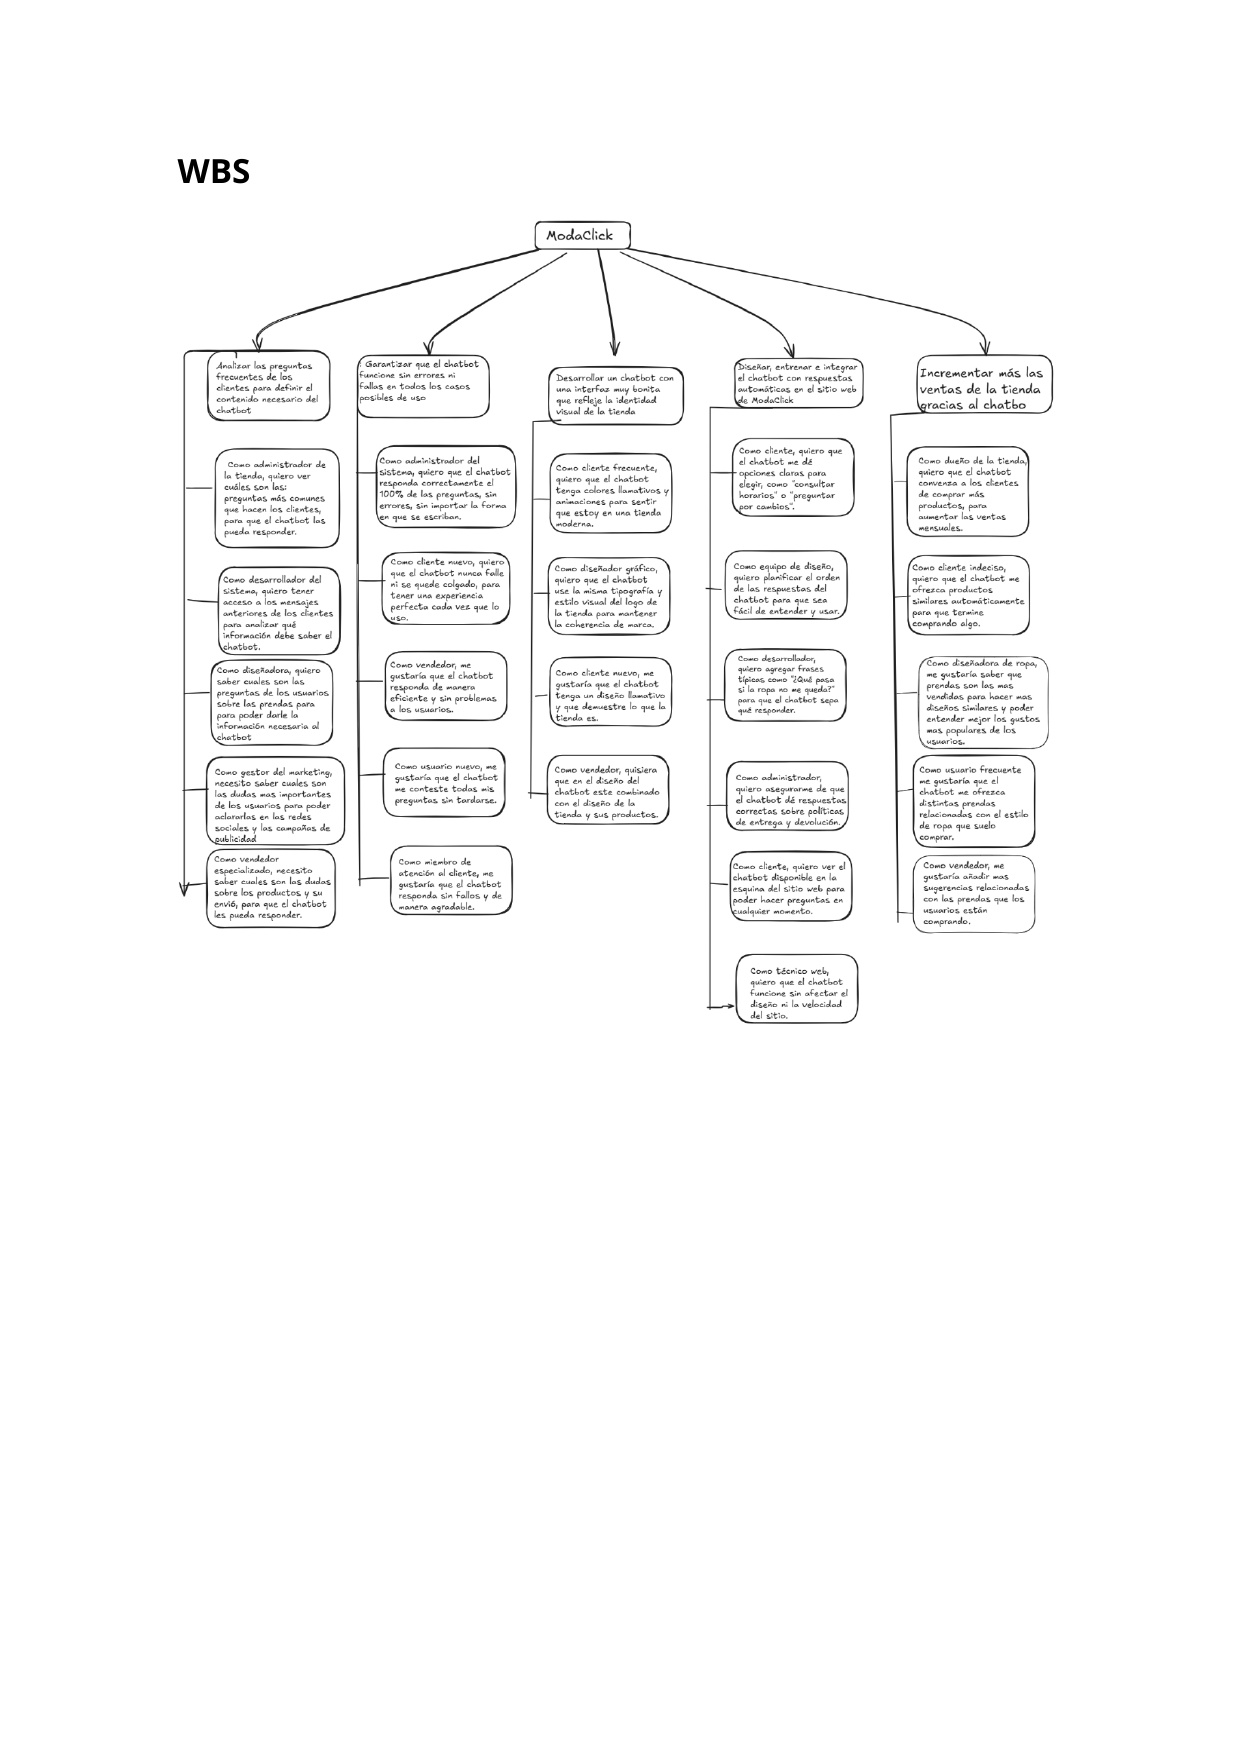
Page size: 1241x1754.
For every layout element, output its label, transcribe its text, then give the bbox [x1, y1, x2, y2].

text WBS [177, 148, 1063, 193]
picture [177, 216, 1063, 1028]
